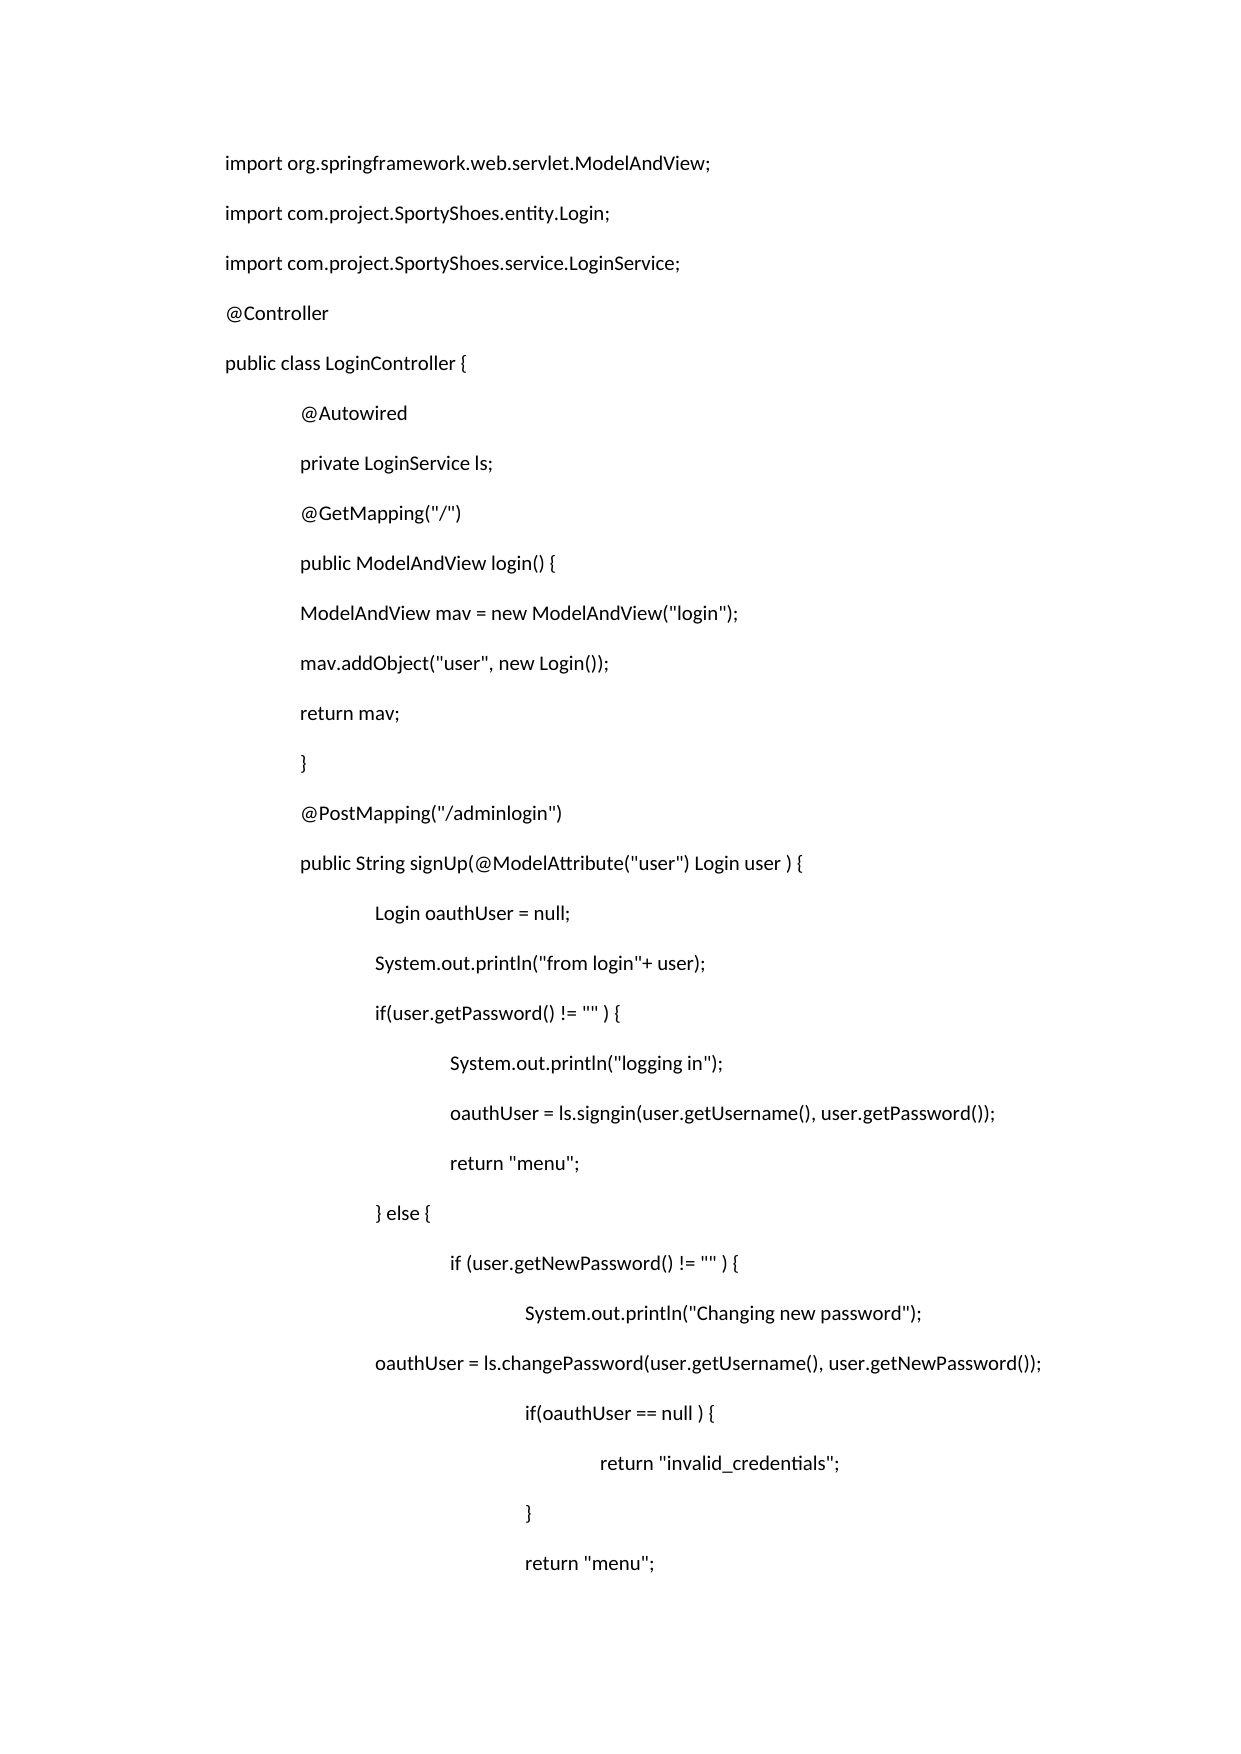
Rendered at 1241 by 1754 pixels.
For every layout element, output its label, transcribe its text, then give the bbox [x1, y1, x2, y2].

text if(oauthUser == null ) { [225, 1400, 1090, 1425]
text import org.springframework.web.servlet.ModelAndView; [225, 150, 1090, 175]
text System.out.println("logging in"); [225, 1050, 1090, 1075]
text @GetMapping("/") [225, 500, 1090, 525]
text System.out.println("from login"+ user); [225, 950, 1090, 975]
text if(user.getPassword() != "" ) { [225, 1000, 1090, 1025]
text Login oauthUser = null; [225, 900, 1090, 925]
text @Autowired [225, 400, 1090, 425]
text public String signUp(@ModelAttribute("user") Login user ) { [225, 850, 1090, 875]
text } [225, 1500, 1090, 1525]
text import com.project.SportyShoes.entity.Login; [225, 200, 1090, 225]
text ModelAndView mav = new ModelAndView("login"); [225, 600, 1090, 625]
text public class LoginController { [225, 350, 1090, 375]
text return "menu"; [225, 1550, 1090, 1575]
text return "invalid_credentials"; [225, 1450, 1090, 1475]
text } else { [225, 1200, 1090, 1225]
text oauthUser = ls.changePassword(user.getUsername(), user.getNewPassword()); [375, 1350, 1090, 1375]
text mav.addObject("user", new Login()); [225, 650, 1090, 675]
text private LoginService ls; [225, 450, 1090, 475]
text @Controller [225, 300, 1090, 325]
text import com.project.SportyShoes.service.LoginService; [225, 250, 1090, 275]
text oauthUser = ls.signgin(user.getUsername(), user.getPassword()); [225, 1100, 1090, 1125]
text return mav; [225, 700, 1090, 725]
text public ModelAndView login() { [225, 550, 1090, 575]
text return "menu"; [225, 1150, 1090, 1175]
text } [225, 750, 1090, 775]
text @PostMapping("/adminlogin") [225, 800, 1090, 825]
text if (user.getNewPassword() != "" ) { [225, 1250, 1090, 1275]
text System.out.println("Changing new password"); [225, 1300, 1090, 1325]
